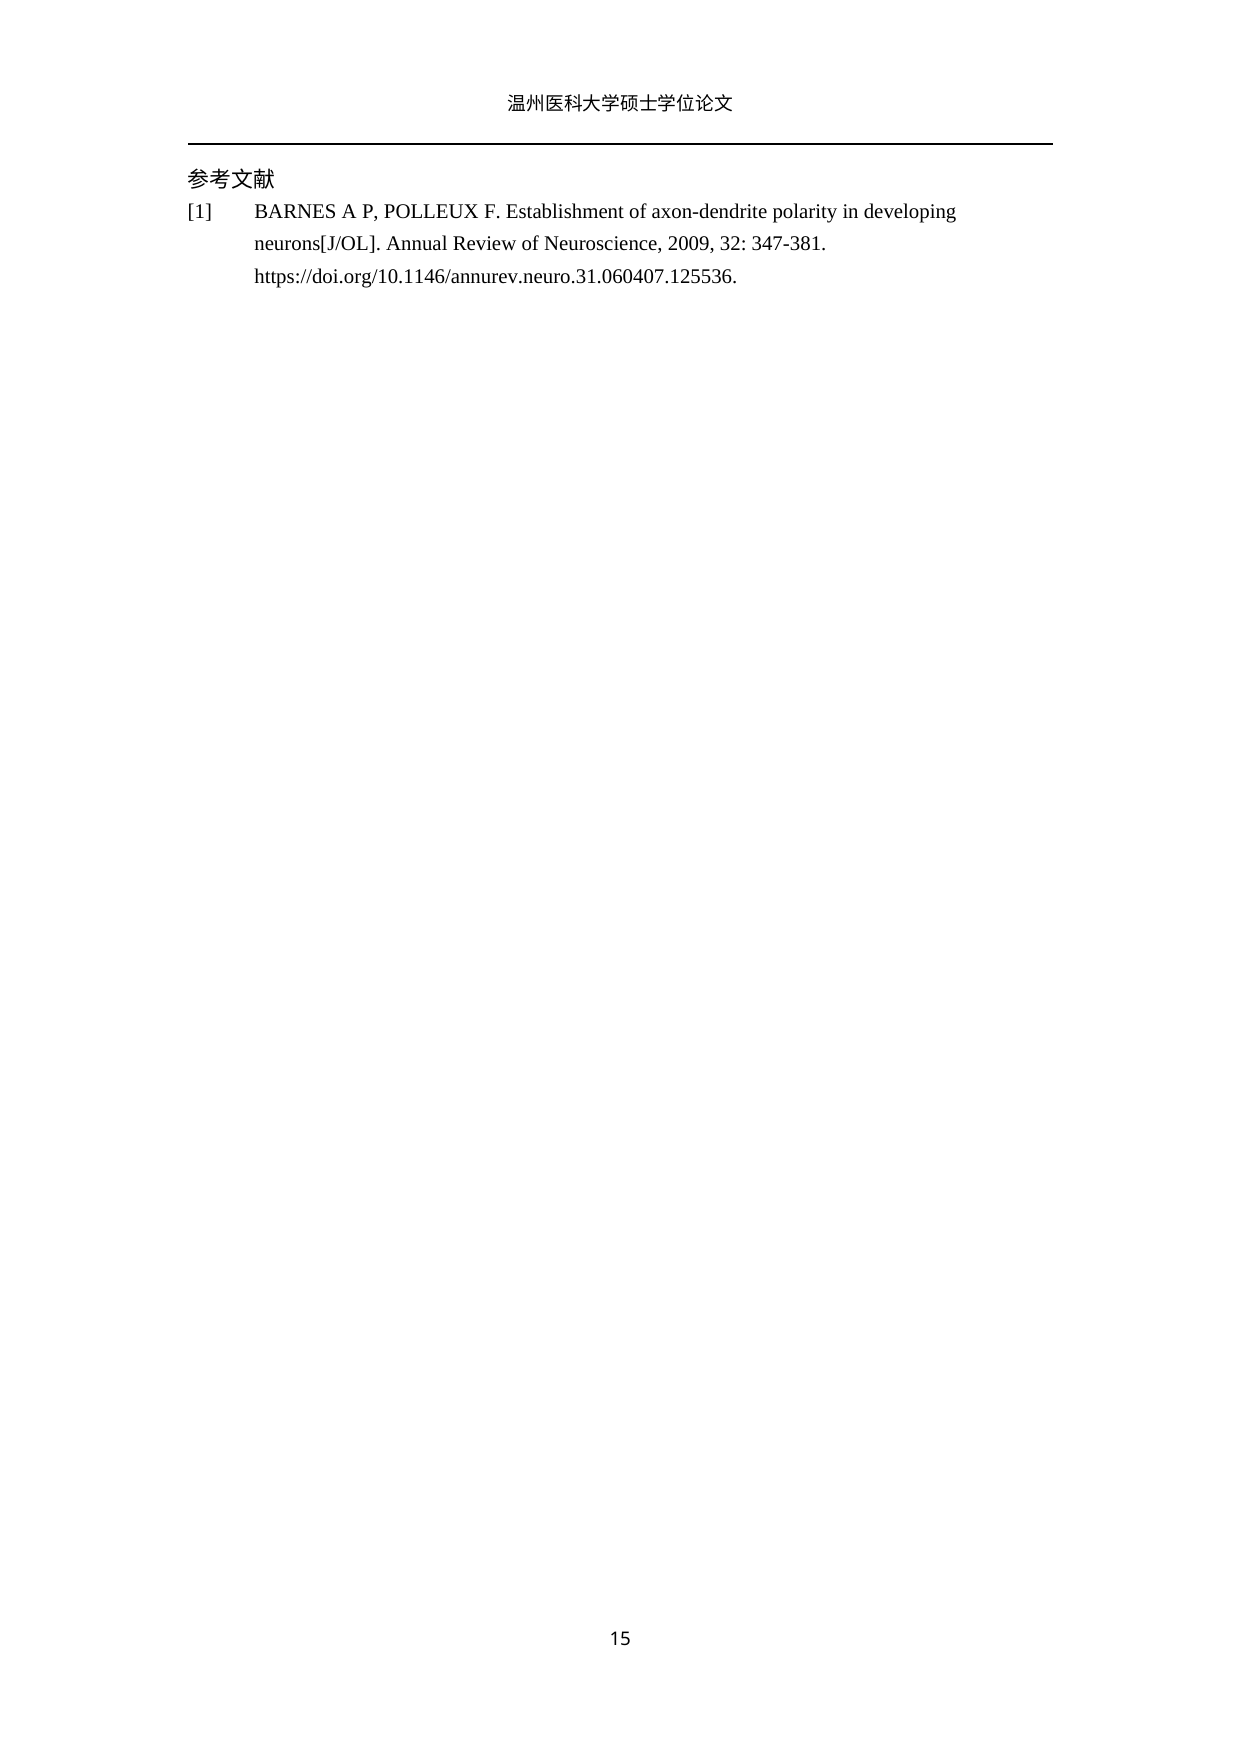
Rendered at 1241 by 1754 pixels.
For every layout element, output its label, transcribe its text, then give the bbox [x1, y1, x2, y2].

text 参考文献 [187, 162, 1053, 194]
text [1] BARNES A P, POLLEUX F. Establishment of axon-dendrite polarity in developing neurons[J/OL]. Annual Review of Neuroscience, 2009, 32: 347-381. https://doi.org/10.1146/annurev.neuro.31.060407.125536. [187, 194, 1053, 292]
